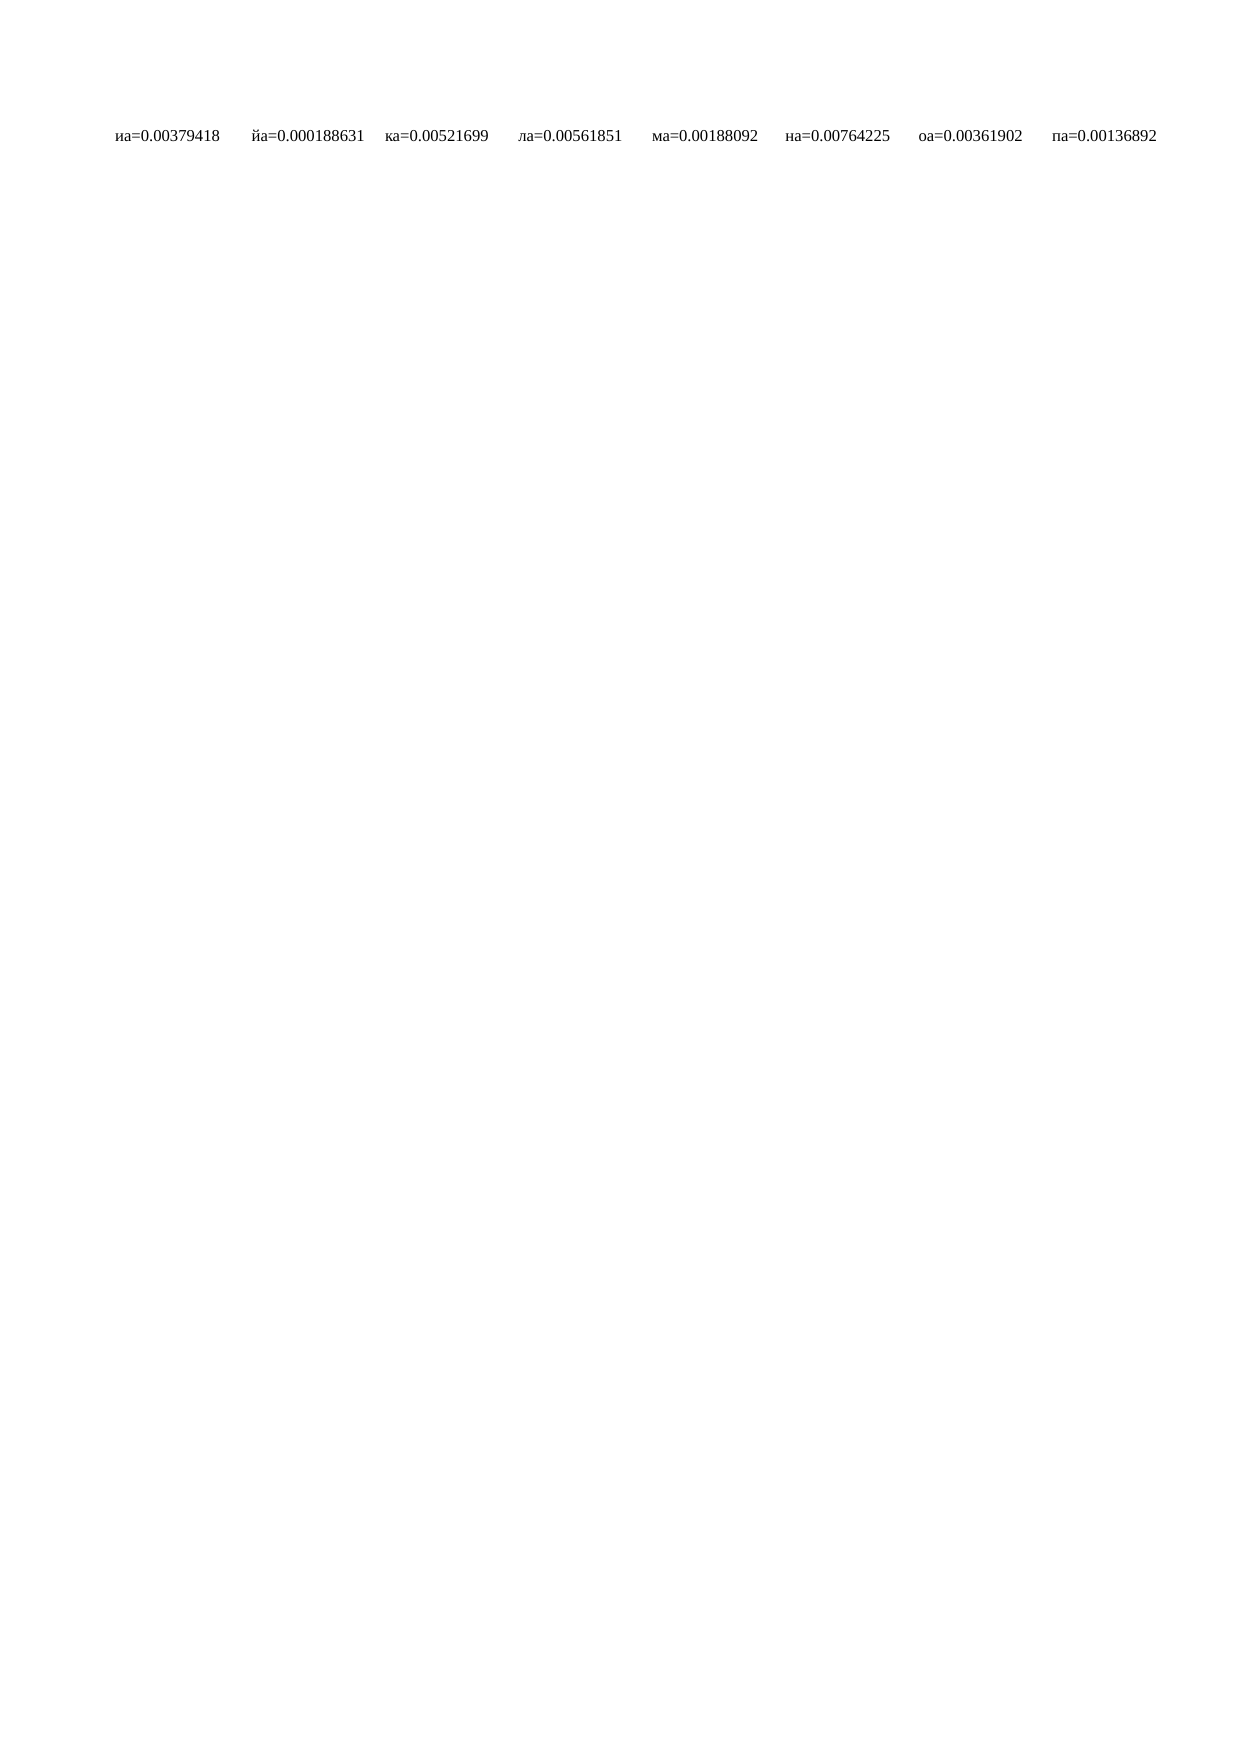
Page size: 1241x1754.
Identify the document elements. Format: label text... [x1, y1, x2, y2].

table_header па=0.00136892 [1049, 118, 1182, 145]
table_header иа=0.00379418 [112, 118, 248, 145]
table_header ма=0.00188092 [649, 118, 782, 145]
table_header ла=0.00561851 [515, 118, 649, 145]
table_header оа=0.00361902 [915, 118, 1049, 145]
table_header йа=0.000188631 [248, 118, 382, 145]
table_header ка=0.00521699 [382, 118, 515, 145]
table_header на=0.00764225 [782, 118, 915, 145]
